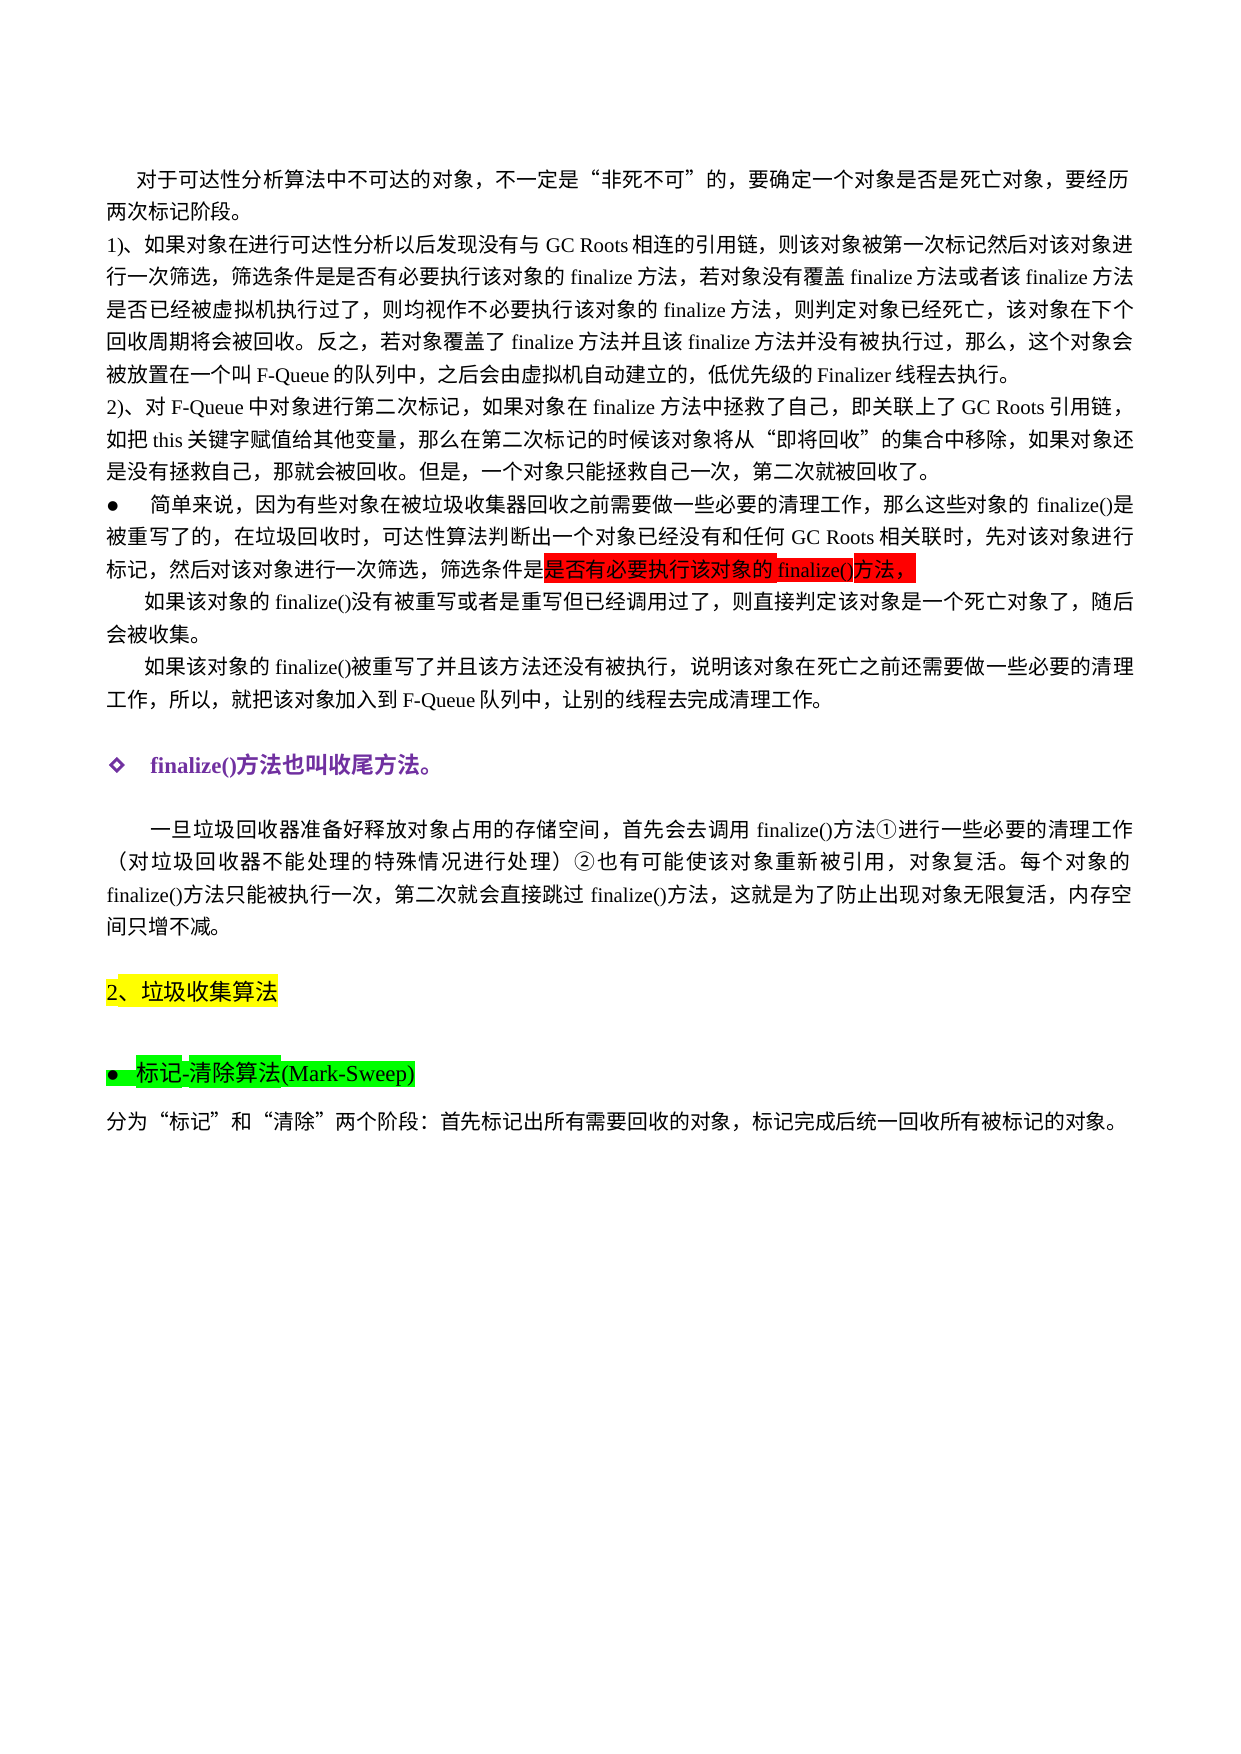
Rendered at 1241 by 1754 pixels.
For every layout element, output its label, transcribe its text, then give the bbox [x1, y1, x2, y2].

list 标记-清除算法(Mark-Sweep) [106, 1039, 1134, 1104]
list 简单来说，因为有些对象在被垃圾收集器回收之前需要做一些必要的清理工作，那么这些对象的finalize()是被重写了的，在垃圾回收时，可达性算法判断出一个对象已经没有和任何GC Roots相关联时，先对该对象进行标记，然后对该对象进行一次筛选，筛选条件是是否有必要执行该对象的finalize()方法， [106, 487, 1134, 584]
text 1)、如果对象在进行可达性分析以后发现没有与GC Roots相连的引用链，则该对象被第一次标记然后对该对象进行一次筛选，筛选条件是是否有必要执行该对象的finalize方法，若对象没有覆盖finalize方法或者该finalize方法是否已经被虚拟机执行过了，则均视作不必要执行该对象的finalize方法，则判定对象已经死亡，该对象在下个回收周期将会被回收。反之，若对象覆盖了finalize方法并且该finalize方法并没有被执行过，那么，这个对象会被放置在一个叫F-Queue的队列中，之后会由虚拟机自动建立的，低优先级的Finalizer线程去执行。 [106, 227, 1134, 389]
text 2)、对F-Queue中对象进行第二次标记，如果对象在finalize方法中拯救了自己，即关联上了GC Roots引用链，如把this关键字赋值给其他变量，那么在第二次标记的时候该对象将从“即将回收”的集合中移除，如果对象还是没有拯救自己，那就会被回收。但是，一个对象只能拯救自己一次，第二次就被回收了。 [106, 389, 1134, 487]
text 一旦垃圾回收器准备好释放对象占用的存储空间，首先会去调用finalize()方法①进行一些必要的清理工作（对垃圾回收器不能处理的特殊情况进行处理）②也有可能使该对象重新被引用，对象复活。每个对象的finalize()方法只能被执行一次，第二次就会直接跳过finalize()方法，这就是为了防止出现对象无限复活，内存空间只增不减。 [106, 812, 1134, 942]
text 如果该对象的finalize()没有被重写或者是重写但已经调用过了，则直接判定该对象是一个死亡对象了，随后会被收集。 [106, 584, 1134, 649]
text 如果该对象的finalize()被重写了并且该方法还没有被执行，说明该对象在死亡之前还需要做一些必要的清理工作，所以，就把该对象加入到F-Queue队列中，让别的线程去完成清理工作。 [106, 649, 1134, 714]
list finalize()方法也叫收尾方法。 [106, 731, 1134, 796]
text 2、垃圾收集算法 [106, 958, 1134, 1023]
text 对于可达性分析算法中不可达的对象，不一定是“非死不可”的，要确定一个对象是否是死亡对象，要经历两次标记阶段。 [106, 162, 1134, 227]
text 分为“标记”和“清除”两个阶段：首先标记出所有需要回收的对象，标记完成后统一回收所有被标记的对象。 [106, 1104, 1134, 1137]
